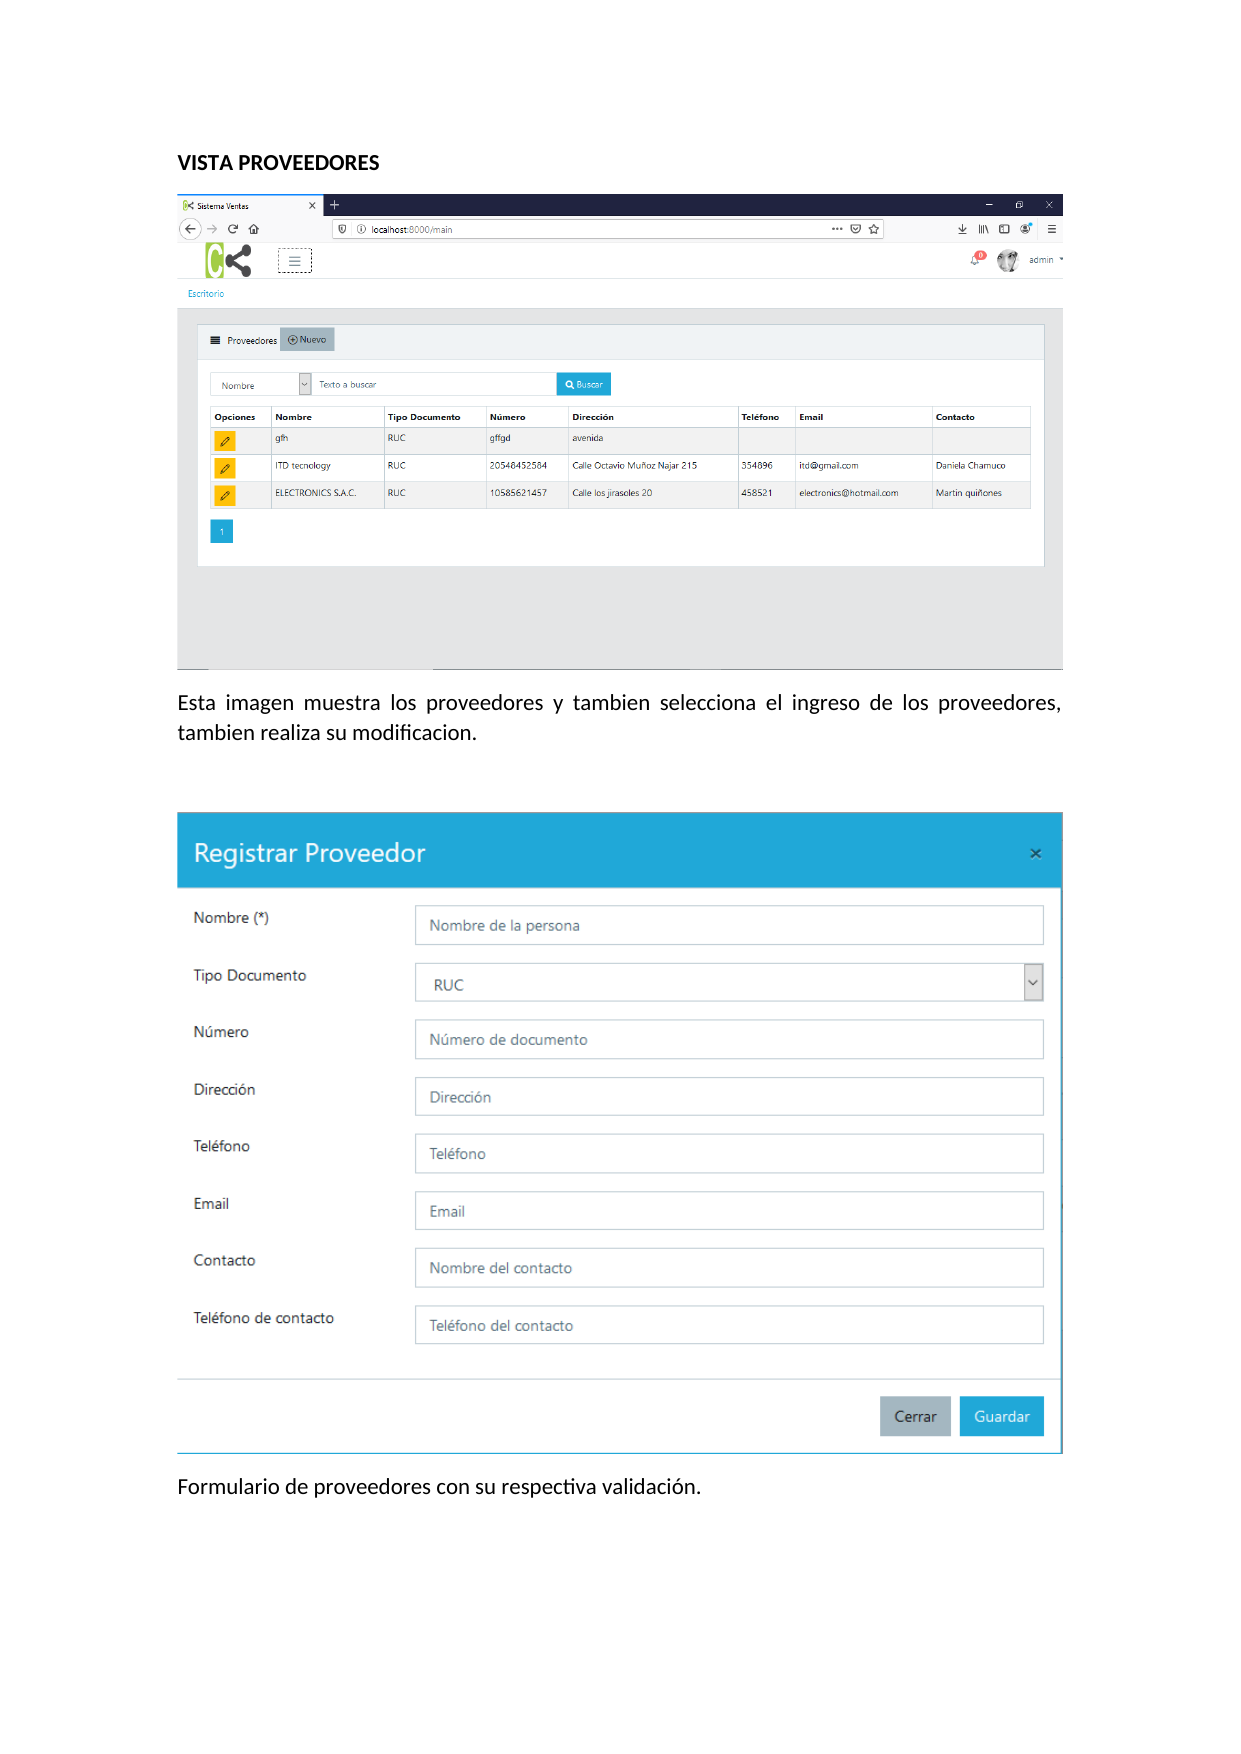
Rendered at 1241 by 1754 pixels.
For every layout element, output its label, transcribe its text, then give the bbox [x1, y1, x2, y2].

picture [177, 194, 1063, 670]
text Esta imagen muestra los proveedores y tambien selecciona el ingreso de los proveedores, tambien realiza su modificacion. [177, 688, 1063, 746]
text Formulario de proveedores con su respectiva validación. [177, 1472, 1063, 1500]
text VISTA PROVEEDORES [177, 148, 1063, 176]
picture [177, 812, 1063, 1454]
